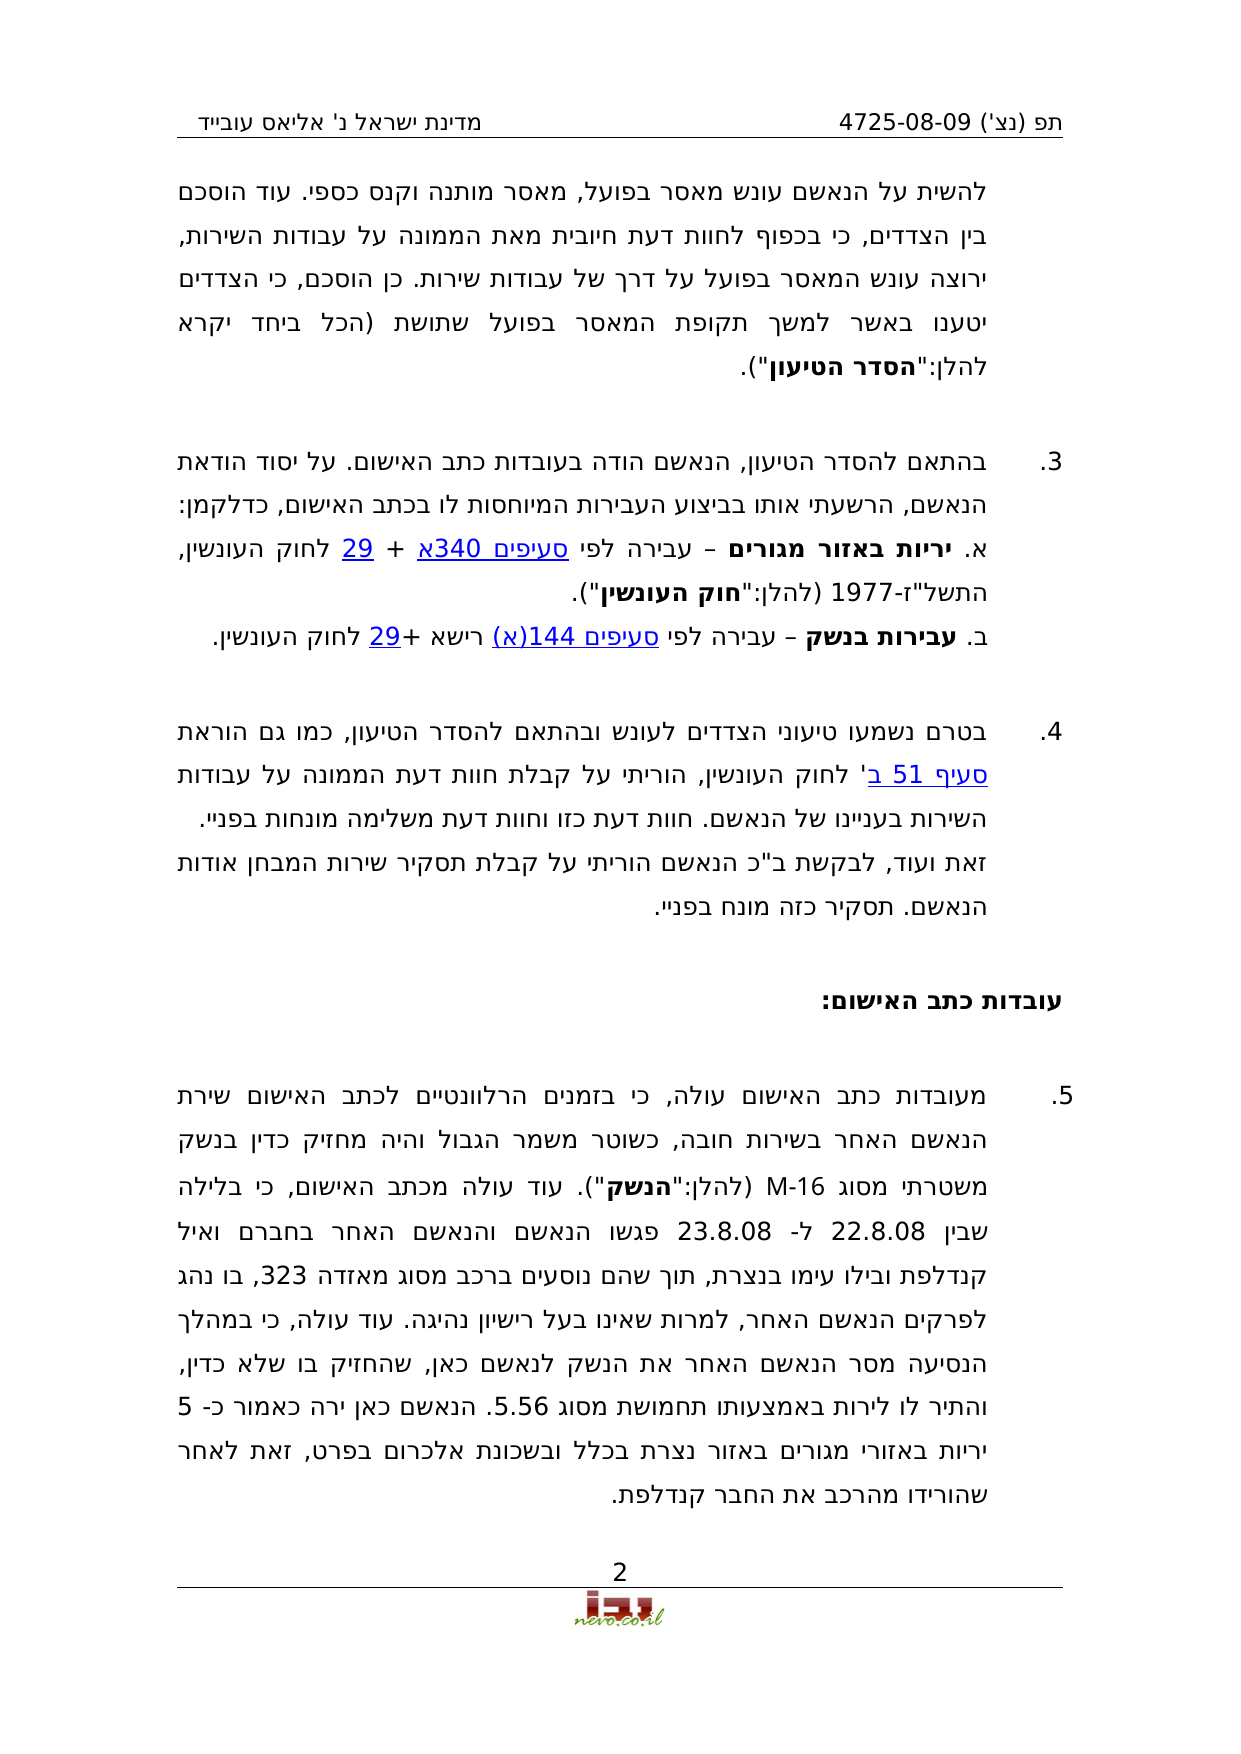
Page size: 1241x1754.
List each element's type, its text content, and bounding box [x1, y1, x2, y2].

text א. יריות באזור מגורים – עבירה לפי סעיפים 340א + 29 לחוק העונשין, התשל"ז-1977 (להלן:"חוק העונשין"). [177, 534, 1063, 607]
text 3. בהתאם להסדר הטיעון, הנאשם הודה בעובדות כתב האישום. על יסוד הודאת הנאשם, הרשעתי אותו בביצוע העבירות המיוחסות לו בכתב האישום, כדלקמן: [177, 447, 1063, 520]
picture [574, 1590, 666, 1627]
text ב. עבירות בנשק – עבירה לפי סעיפים 144(א) רישא +29 לחוק העונשין. [177, 622, 1063, 651]
text 4. בטרם נשמעו טיעוני הצדדים לעונש ובהתאם להסדר הטיעון, כמו גם הוראת סעיף 51 ב' לחוק העונשין, הוריתי על קבלת חוות דעת הממונה על עבודות השירות בעניינו של הנאשם. חוות דעת כזו וחוות דעת משלימה מונחות בפניי. [177, 717, 1063, 833]
text עובדות כתב האישום: [177, 987, 1063, 1016]
text 5. מעובדות כתב האישום עולה, כי בזמנים הרלוונטיים לכתב האישום שירת הנאשם האחר בשירות חובה, כשוטר משמר הגבול והיה מחזיק כדין בנשק משטרתי מסוג M-16 (להלן:"הנשק"). עוד עולה מכתב האישום, כי בלילה שבין 22.8.08 ל- 23.8.08 פגשו הנאשם והנאשם האחר בחברם ואיל קנדלפת ובילו עימו בנצרת, תוך שהם נוסעים ברכב מסוג מאזדה 323, בו נהג לפרקים הנאשם האחר, למרות שאינו בעל רישיון נהיגה. עוד עולה, כי במהלך הנסיעה מסר הנאשם האחר את הנשק לנאשם כאן, שהחזיק בו שלא כדין, והתיר לו לירות באמצעותו תחמושת מסוג 5.56. הנאשם כאן ירה כאמור כ- 5 יריות באזורי מגורים באזור נצרת בכלל ובשכונת אלכרום בפרט, זאת לאחר שהורידו מהרכב את החבר קנדלפת. [177, 1081, 1074, 1509]
text זאת ועוד, לבקשת ב"כ הנאשם הוריתי על קבלת תסקיר שירות המבחן אודות הנאשם. תסקיר כזה מונח בפניי. [177, 848, 988, 921]
